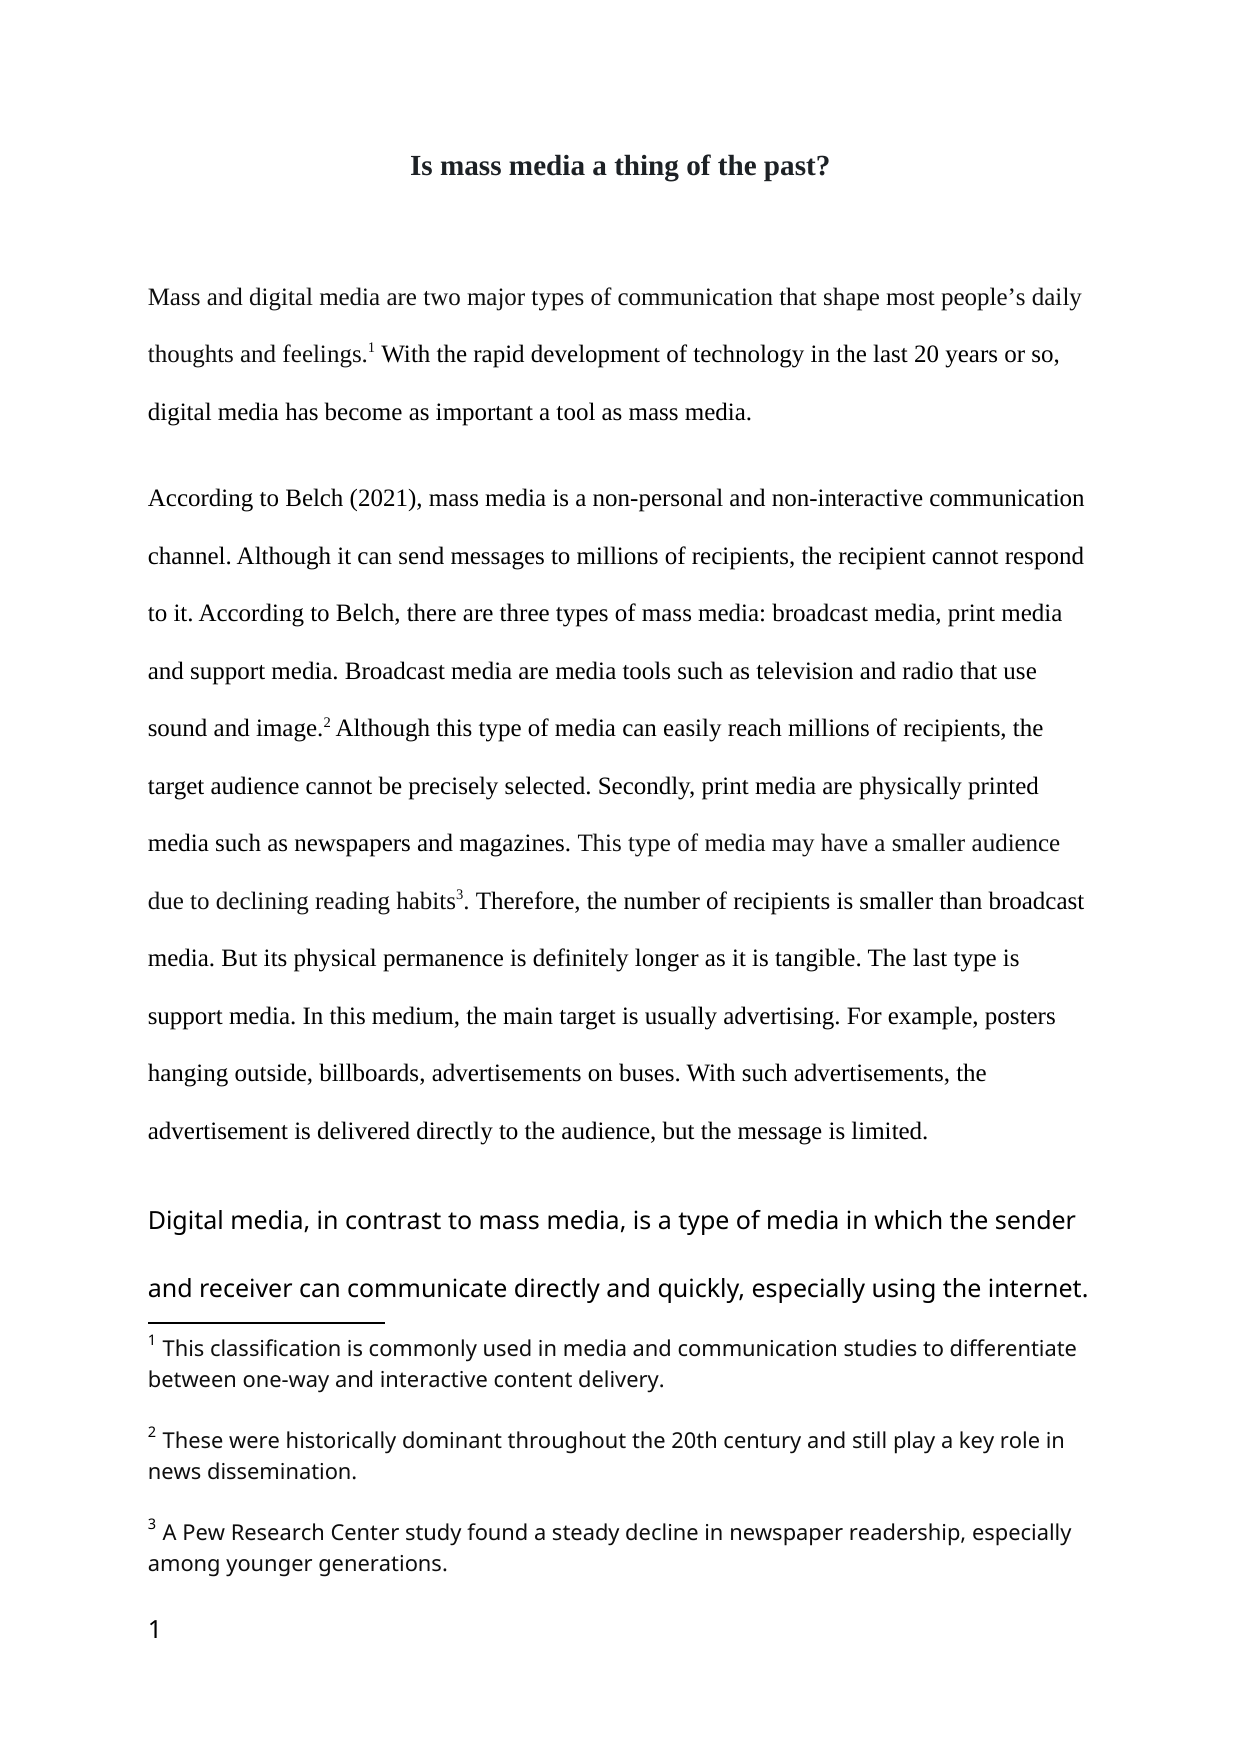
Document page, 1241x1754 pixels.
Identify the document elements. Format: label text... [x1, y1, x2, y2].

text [148, 1203, 1093, 1305]
text Is mass media a thing of the past? [148, 148, 1093, 181]
text Mass and digital media are two major types of communication that shape most people’s daily thoughts and feelings. With the rapid development of technology in the last 20 years or so, digital media has become as important a tool as mass media. [148, 282, 1093, 426]
text According to Belch (2021), mass media is a non-personal and non-interactive communication channel. Although it can send messages to millions of recipients, the recipient cannot respond to it. According to Belch, there are three types of mass media: broadcast media, print media and support media. Broadcast media are media tools such as television and radio that use sound and image. Although this type of media can easily reach millions of recipients, the target audience cannot be precisely selected. Secondly, print media are physically printed media such as newspapers and magazines. This type of media may have a smaller audience due to declining reading habits. Therefore, the number of recipients is smaller than broadcast media. But its physical permanence is definitely longer as it is tangible. The last type is support media. In this medium, the main target is usually advertising. For example, posters hanging outside, billboards, advertisements on buses. With such advertisements, the advertisement is delivered directly to the audience, but the message is limited. [148, 483, 1093, 1145]
